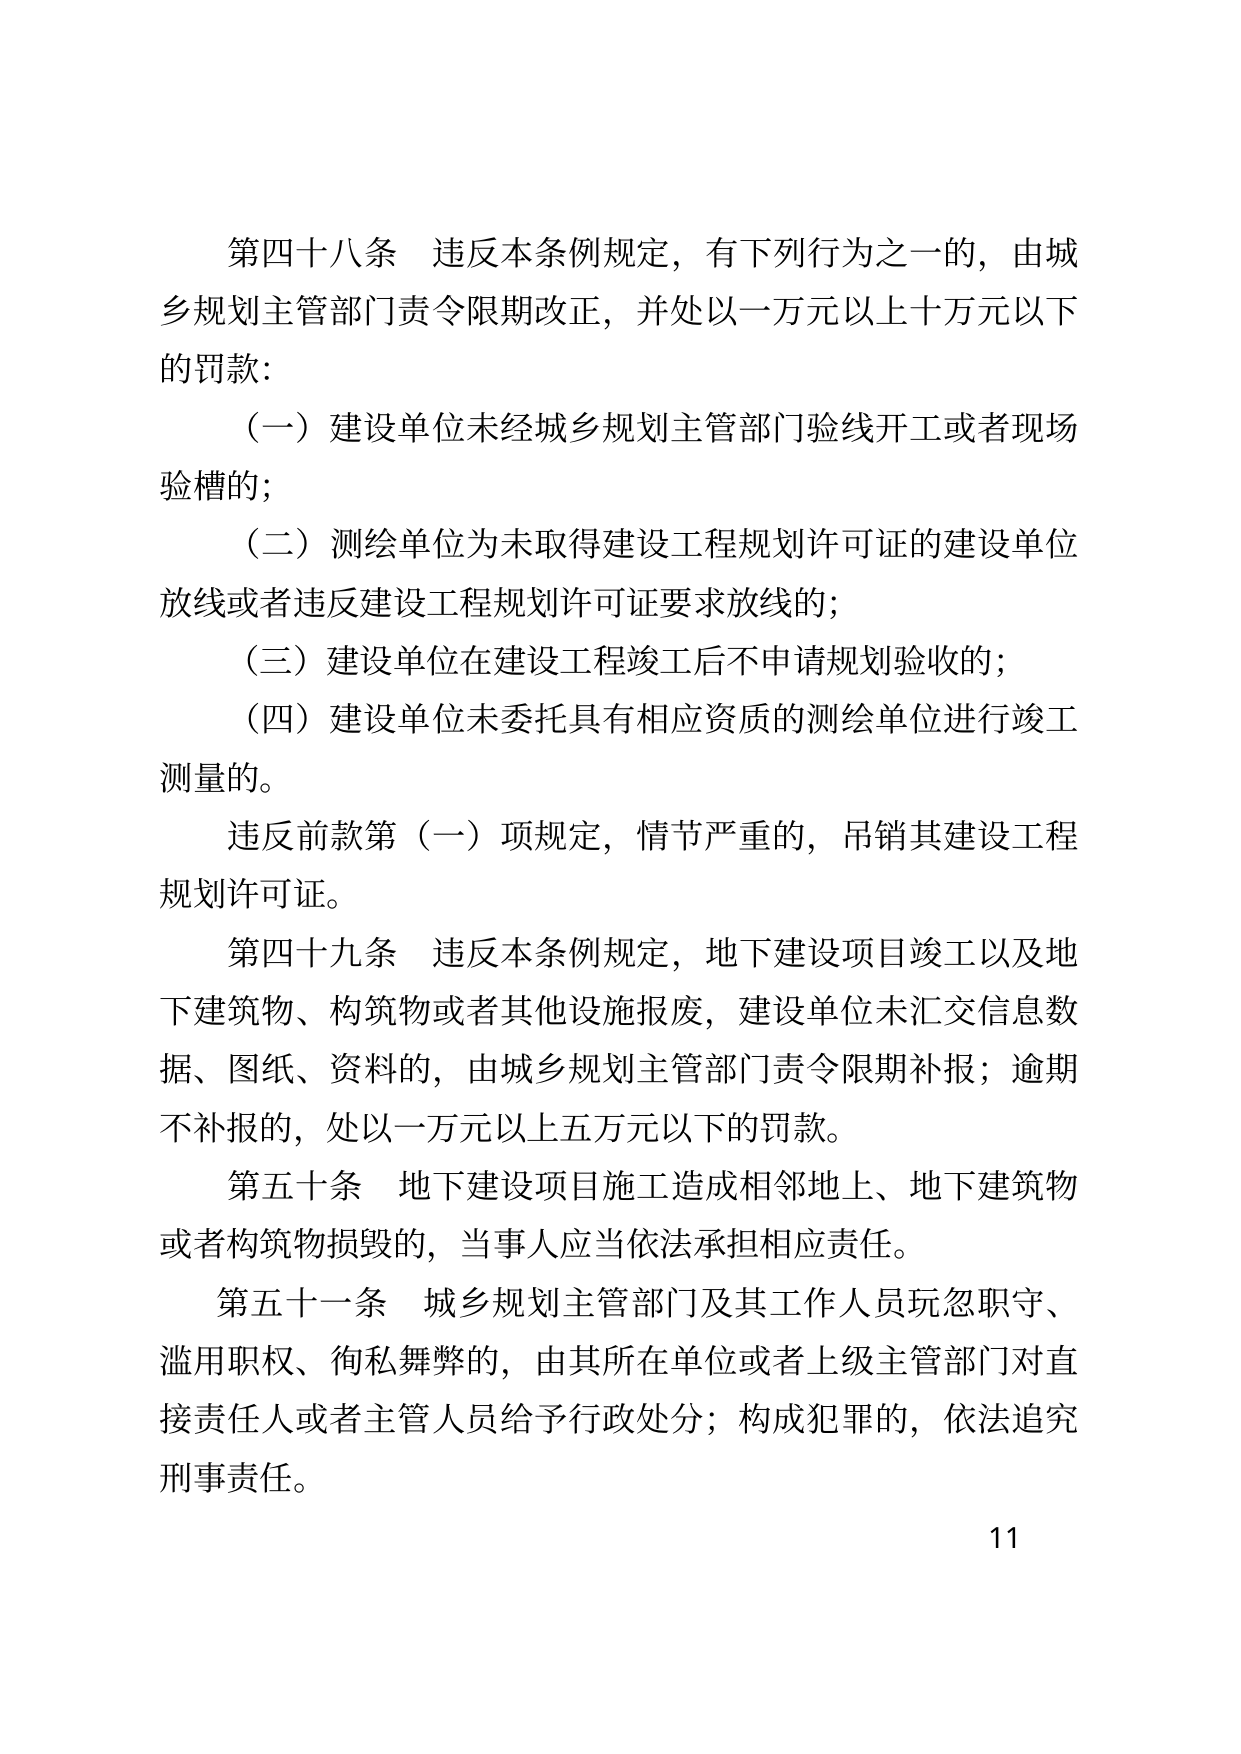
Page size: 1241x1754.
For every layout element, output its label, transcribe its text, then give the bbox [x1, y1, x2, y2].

text 违反前款第（一）项规定，情节严重的，吊销其建设工程规划许可证。 [159, 802, 1081, 918]
text 第四十九条 违反本条例规定，地下建设项目竣工以及地下建筑物、构筑物或者其他设施报废，建设单位未汇交信息数据、图纸、资料的，由城乡规划主管部门责令限期补报；逾期不补报的，处以一万元以上五万元以下的罚款。 [159, 918, 1081, 1152]
text （四）建设单位未委托具有相应资质的测绘单位进行竣工测量的。 [159, 685, 1081, 802]
text （一）建设单位未经城乡规划主管部门验线开工或者现场验槽的； [159, 393, 1081, 510]
text 第四十八条 违反本条例规定，有下列行为之一的，由城乡规划主管部门责令限期改正，并处以一万元以上十万元以下的罚款： [159, 218, 1081, 393]
text 第五十一条 城乡规划主管部门及其工作人员玩忽职守、滥用职权、徇私舞弊的，由其所在单位或者上级主管部门对直接责任人或者主管人员给予行政处分；构成犯罪的，依法追究刑事责任。 [159, 1268, 1081, 1502]
text （三）建设单位在建设工程竣工后不申请规划验收的； [159, 627, 1081, 685]
text 第五十条 地下建设项目施工造成相邻地上、地下建筑物或者构筑物损毁的，当事人应当依法承担相应责任。 [159, 1152, 1081, 1268]
text （二）测绘单位为未取得建设工程规划许可证的建设单位放线或者违反建设工程规划许可证要求放线的； [159, 510, 1081, 627]
